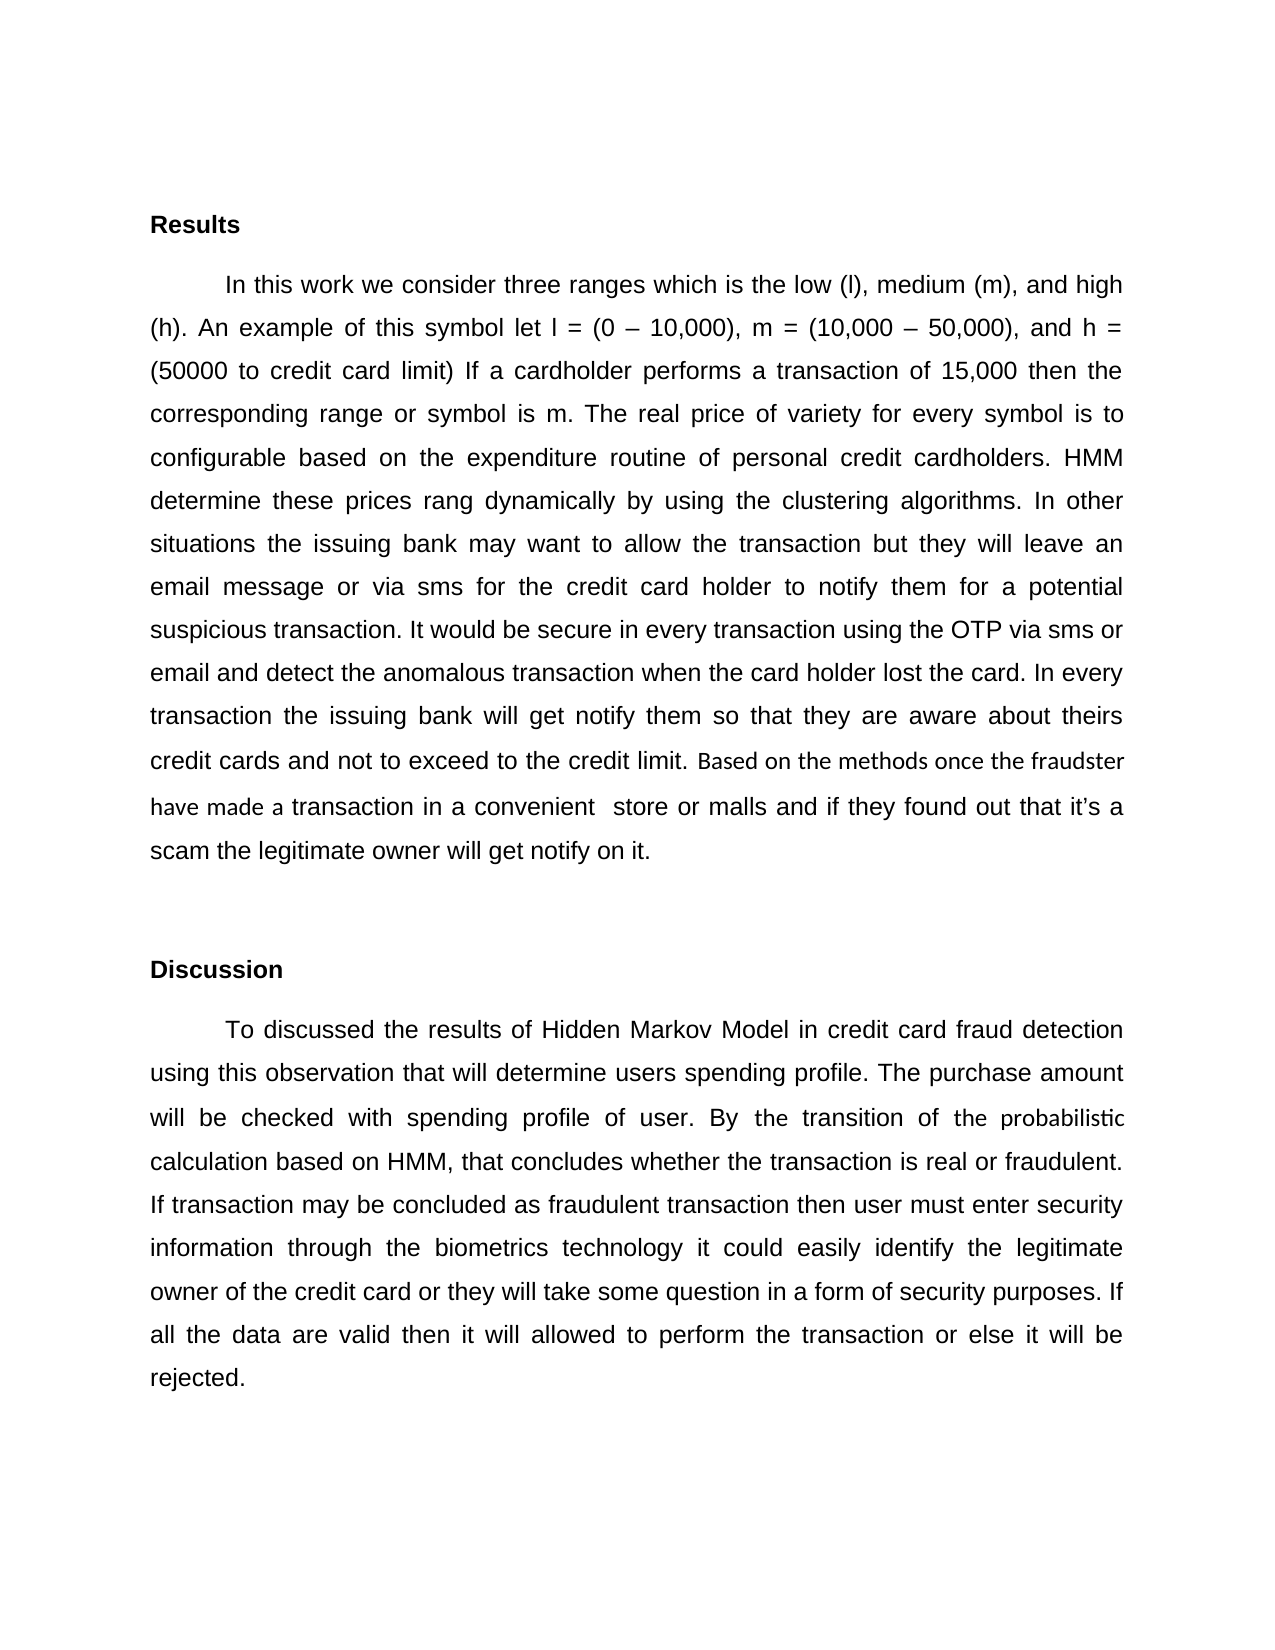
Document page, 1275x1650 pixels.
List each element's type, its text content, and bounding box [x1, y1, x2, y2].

text Results [150, 210, 1125, 238]
text In this work we consider three ranges which is the low (l), medium (m), and high (h). An example of this symbol let l = (0 – 10,000), m = (10,000 – 50,000), and h = (50000 to credit card limit) If a cardholder performs a transaction of 15,000 then the corresponding range or symbol is m. The real price of variety for every symbol is to configurable based on the expenditure routine of personal credit cardholders. HMM determine these prices rang dynamically by using the clustering algorithms. In other situations the issuing bank may want to allow the transaction but they will leave an email message or via sms for the credit card holder to notify them for a potential suspicious transaction. It would be secure in every transaction using the OTP via sms or email and detect the anomalous transaction when the card holder lost the card. In every transaction the issuing bank will get notify them so that they are aware about theirs credit cards and not to exceed to the credit limit. Based on the methods once the fraudster have made a transaction in a convenient store or malls and if they found out that it’s a scam the legitimate owner will get notify on it. [150, 269, 1125, 864]
text Discussion [150, 955, 1125, 984]
text To discussed the results of Hidden Markov Model in credit card fraud detection using this observation that will determine users spending profile. The purchase amount will be checked with spending profile of user. By the transition of the probabilistic calculation based on HMM, that concludes whether the transaction is real or fraudulent. If transaction may be concluded as fraudulent transaction then user must enter security information through the biometrics technology it could easily identify the legitimate owner of the credit card or they will take some question in a form of security purposes. If all the data are valid then it will allowed to perform the transaction or else it will be rejected. [150, 1015, 1125, 1392]
